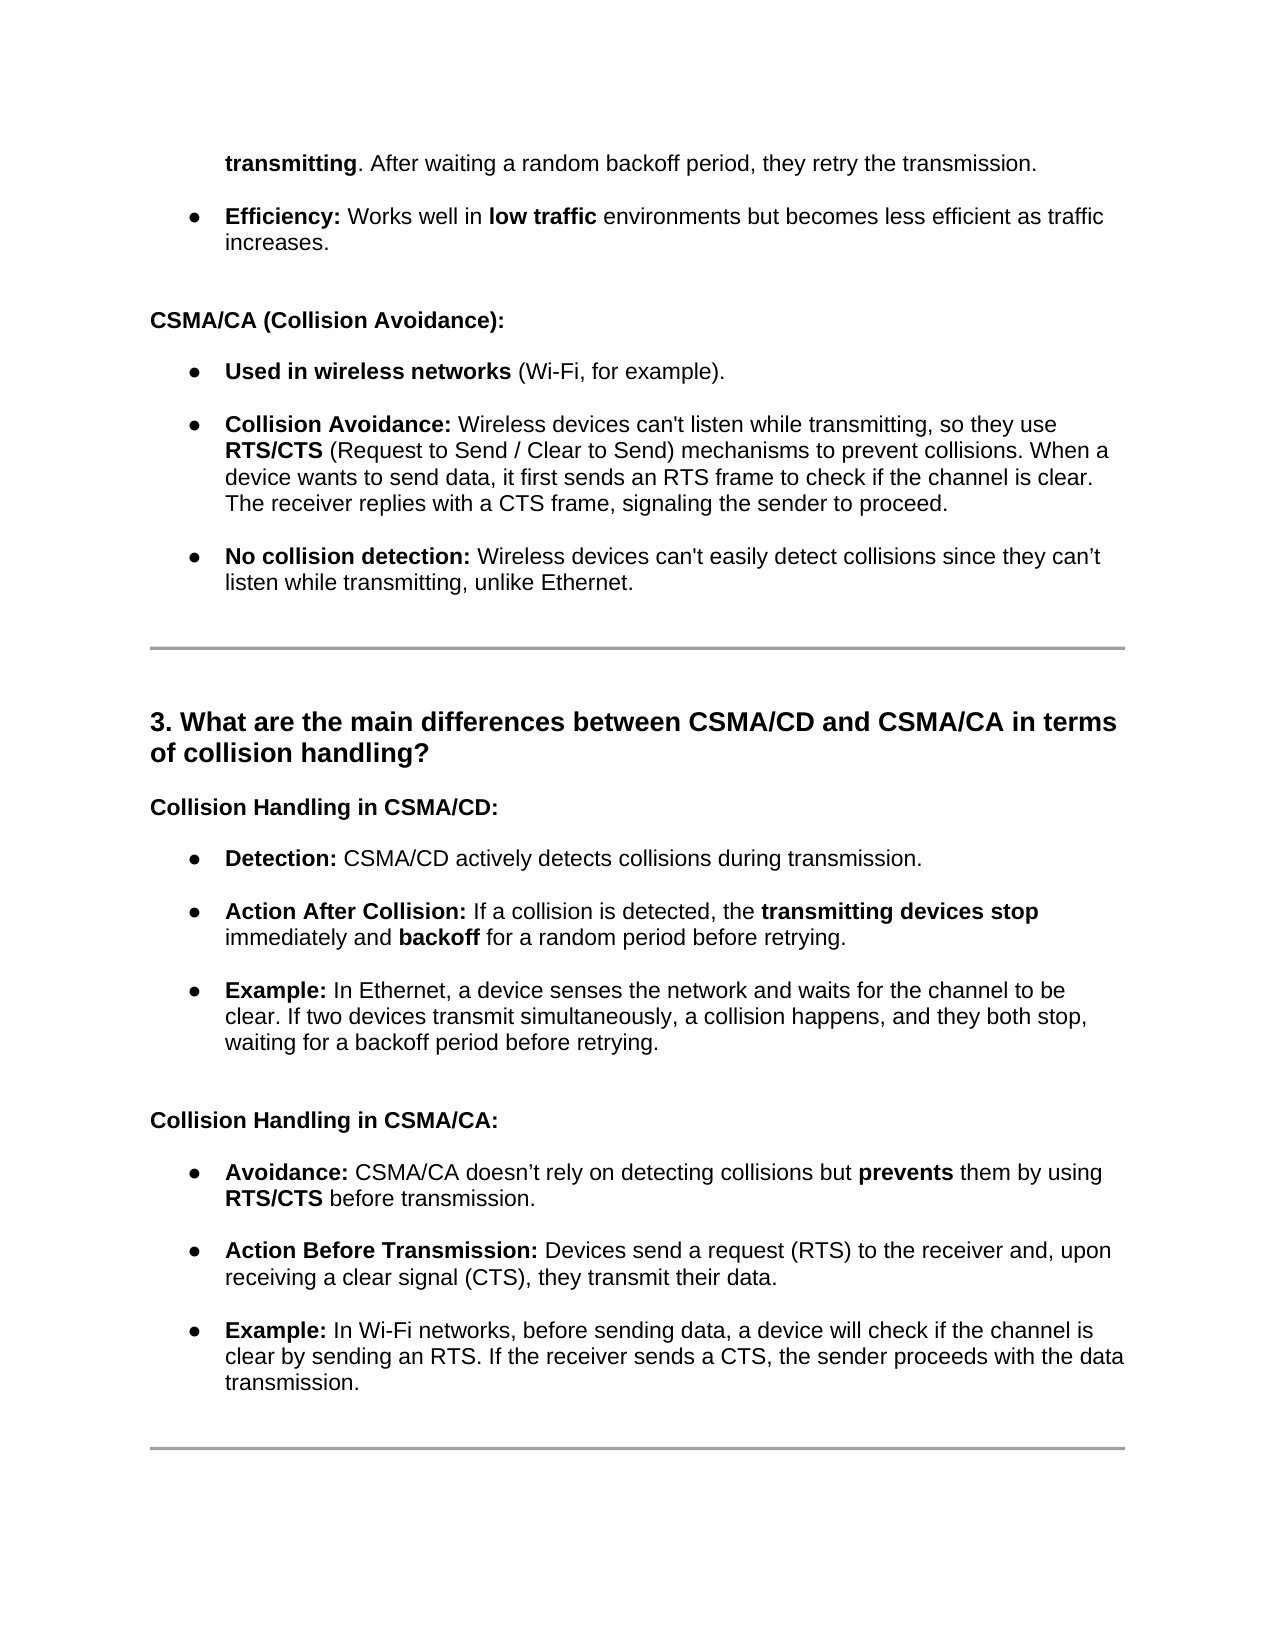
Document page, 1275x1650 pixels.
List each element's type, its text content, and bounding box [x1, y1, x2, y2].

list Efficiency: Works well in low traffic environments but becomes less efficient as traffic increases. [187, 203, 1125, 282]
subtitle CSMA/CA (Collision Avoidance): [150, 307, 1125, 333]
list Avoidance: CSMA/CA doesn’t rely on detecting collisions but prevents them by using RTS/CTS before transmission. [187, 1158, 1125, 1237]
list Collision Avoidance: Wireless devices can't listen while transmitting, so they use RTS/CTS (Request to Send / Clear to Send) mechanisms to prevent collisions. When a device wants to send data, it first sends an RTS frame to check if the channel is clear. The receiver replies with a CTS frame, signaling the sender to proceed. [187, 411, 1125, 543]
list Detection: CSMA/CD actively detects collisions during transmission. [187, 845, 1125, 898]
list No collision detection: Wireless devices can't easily detect collisions since they can’t listen while transmitting, unlike Ethernet. [187, 543, 1125, 622]
subtitle 3. What are the main differences between CSMA/CD and CSMA/CA in terms of collision handling? [150, 706, 1125, 768]
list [187, 150, 1125, 203]
list Example: In Ethernet, a device senses the network and waits for the channel to be clear. If two devices transmit simultaneously, a collision happens, and they both stop, waiting for a backoff period before retrying. [187, 977, 1125, 1082]
list Action After Collision: If a collision is detected, the transmitting devices stop immediately and backoff for a random period before retrying. [187, 898, 1125, 977]
list Used in wireless networks (Wi-Fi, for example). [187, 358, 1125, 411]
list Example: In Wi-Fi networks, before sending data, a device will check if the channel is clear by sending an RTS. If the receiver sends a CTS, the sender proceeds with the data transmission. [187, 1317, 1125, 1422]
list Action Before Transmission: Devices send a request (RTS) to the receiver and, upon receiving a clear signal (CTS), they transmit their data. [187, 1237, 1125, 1317]
subtitle Collision Handling in CSMA/CD: [150, 793, 1125, 820]
subtitle Collision Handling in CSMA/CA: [150, 1107, 1125, 1133]
